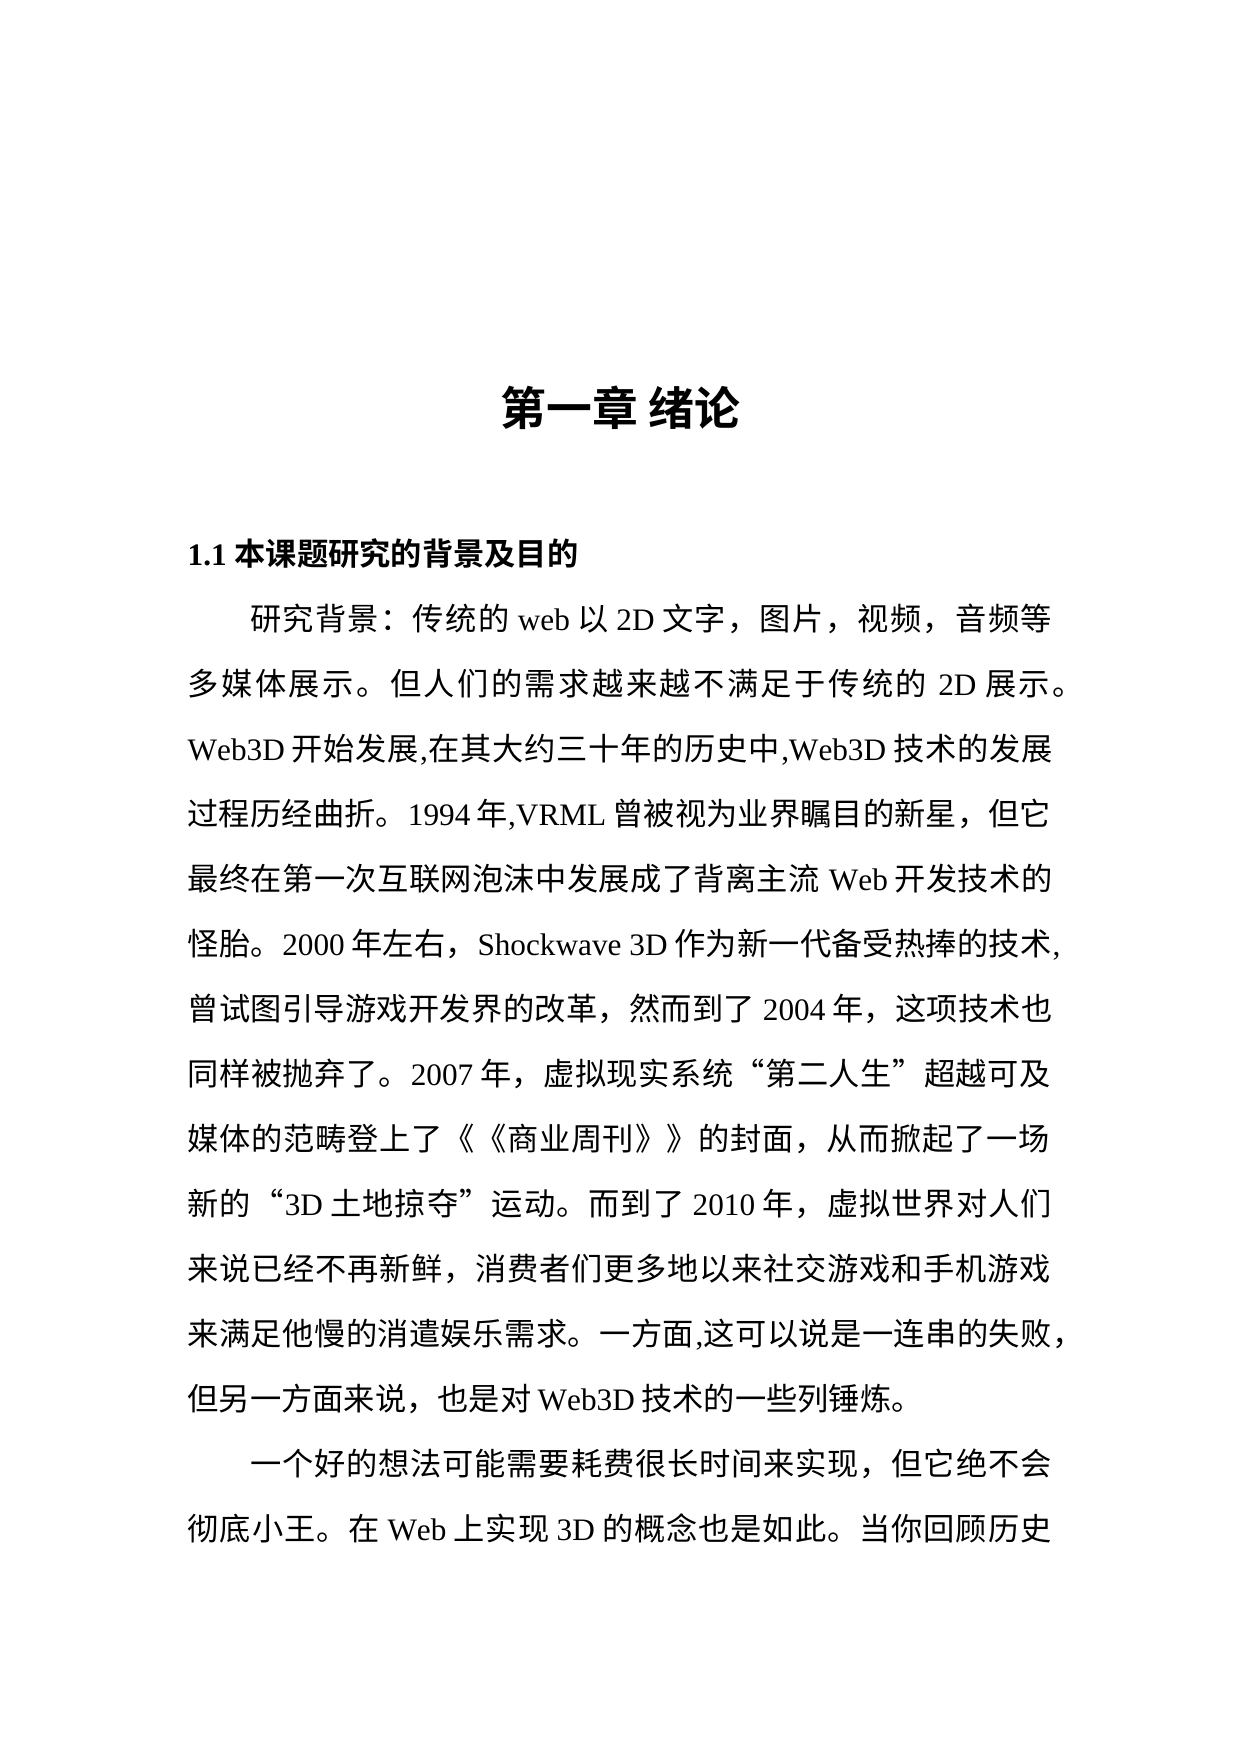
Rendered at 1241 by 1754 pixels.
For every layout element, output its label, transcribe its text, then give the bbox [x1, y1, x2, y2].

list 1.1 本课题研究的背景及目的 [187, 519, 1053, 584]
list 研究背景：传统的web以2D文字，图片，视频，音频等多媒体展示。但人们的需求越来越不满足于传统的2D展示。Web3D开始发展,在其大约三十年的历史中,Web3D技术的发展过程历经曲折。1994年,VRML曾被视为业界瞩目的新星，但它最终在第一次互联网泡沫中发展成了背离主流Web开发技术的怪胎。2000年左右，Shockwave 3D作为新一代备受热捧的技术,曾试图引导游戏开发界的改革，然而到了2004年，这项技术也同样被抛弃了。2007年，虚拟现实系统“第二人生”超越可及媒体的范畴登上了《《商业周刊》》的封面，从而掀起了一场新的“3D土地掠夺”运动。而到了2010年，虚拟世界对人们来说已经不再新鲜，消费者们更多地以来社交游戏和手机游戏来满足他慢的消遣娱乐需求。一方面,这可以说是一连串的失败，但另一方面来说，也是对Web3D技术的一些列锤炼。 [187, 584, 1053, 1429]
list 绪论 [187, 357, 1053, 454]
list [187, 1429, 1053, 1559]
